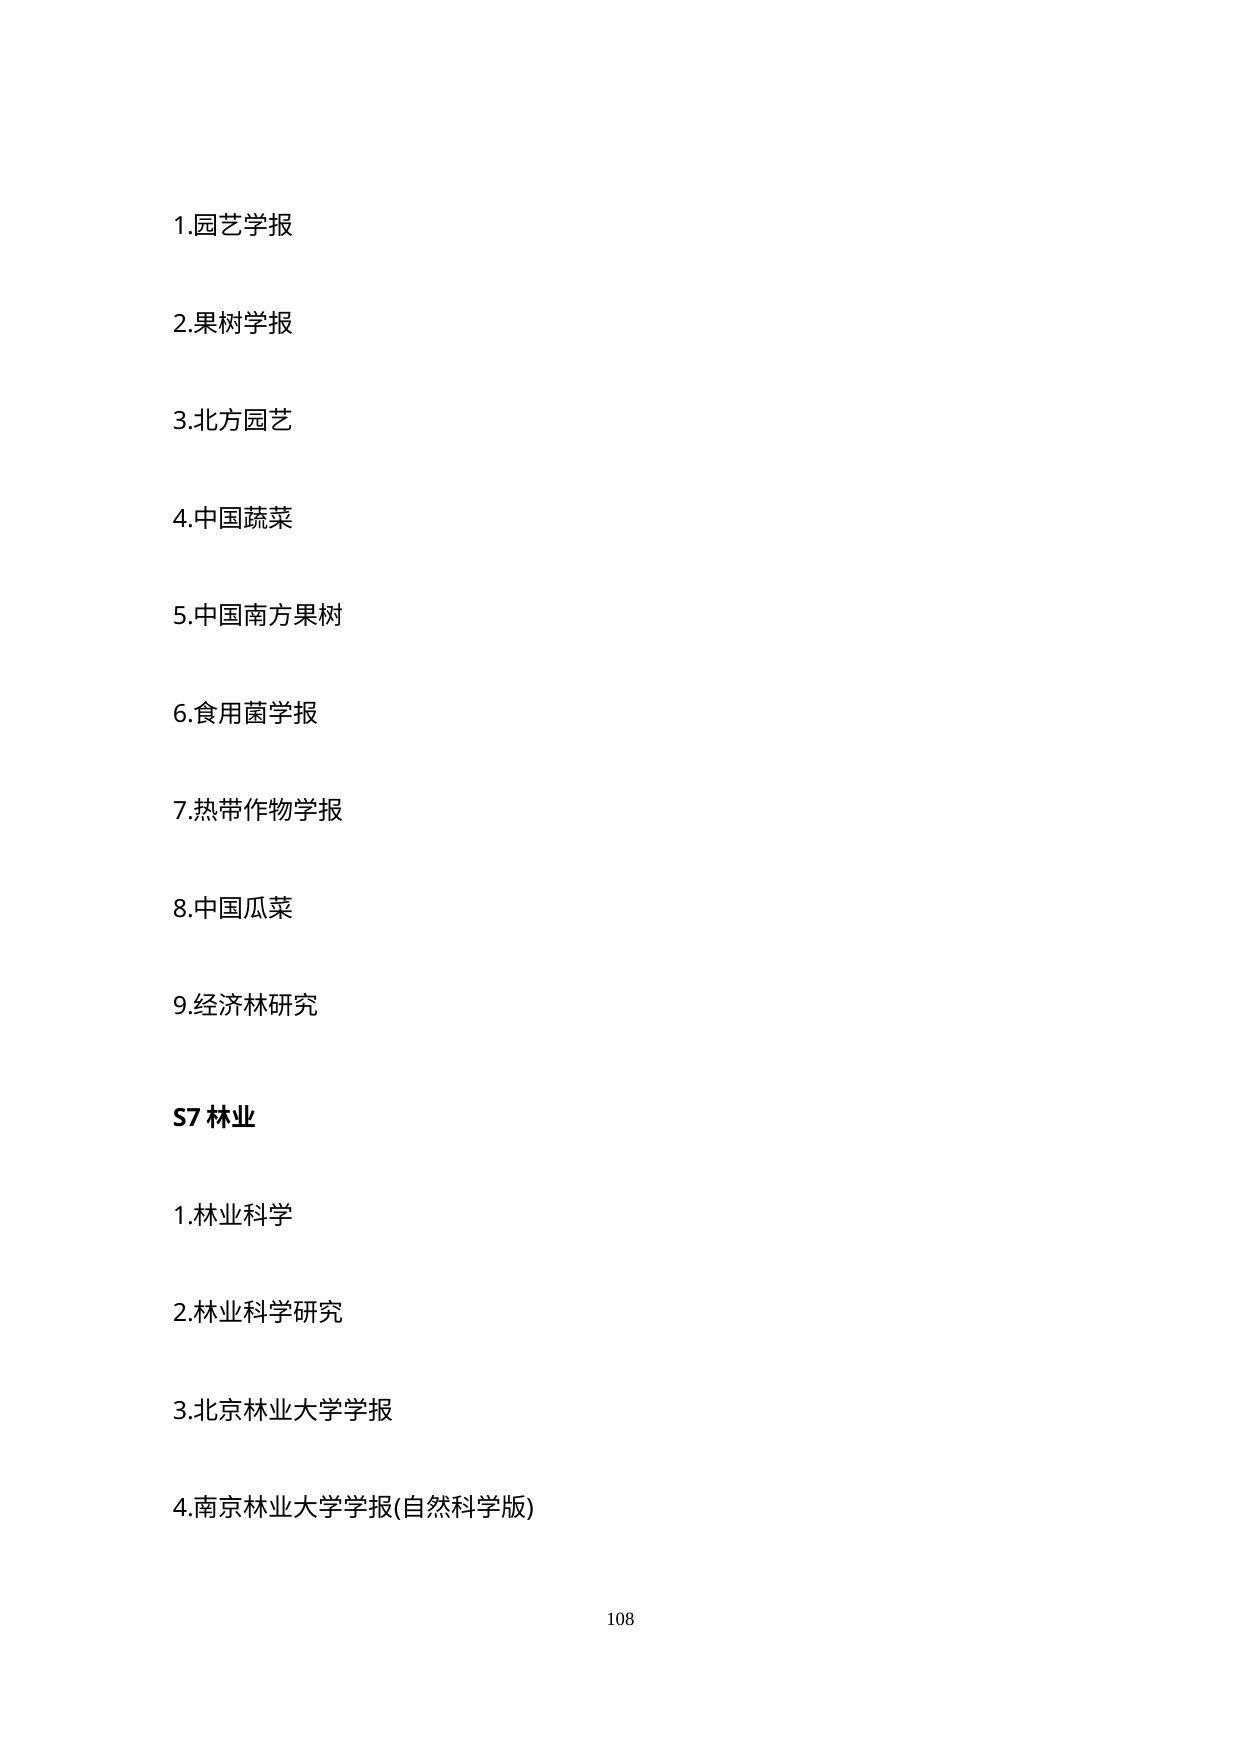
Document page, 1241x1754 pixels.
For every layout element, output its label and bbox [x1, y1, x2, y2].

table_header [173, 162, 1067, 1538]
